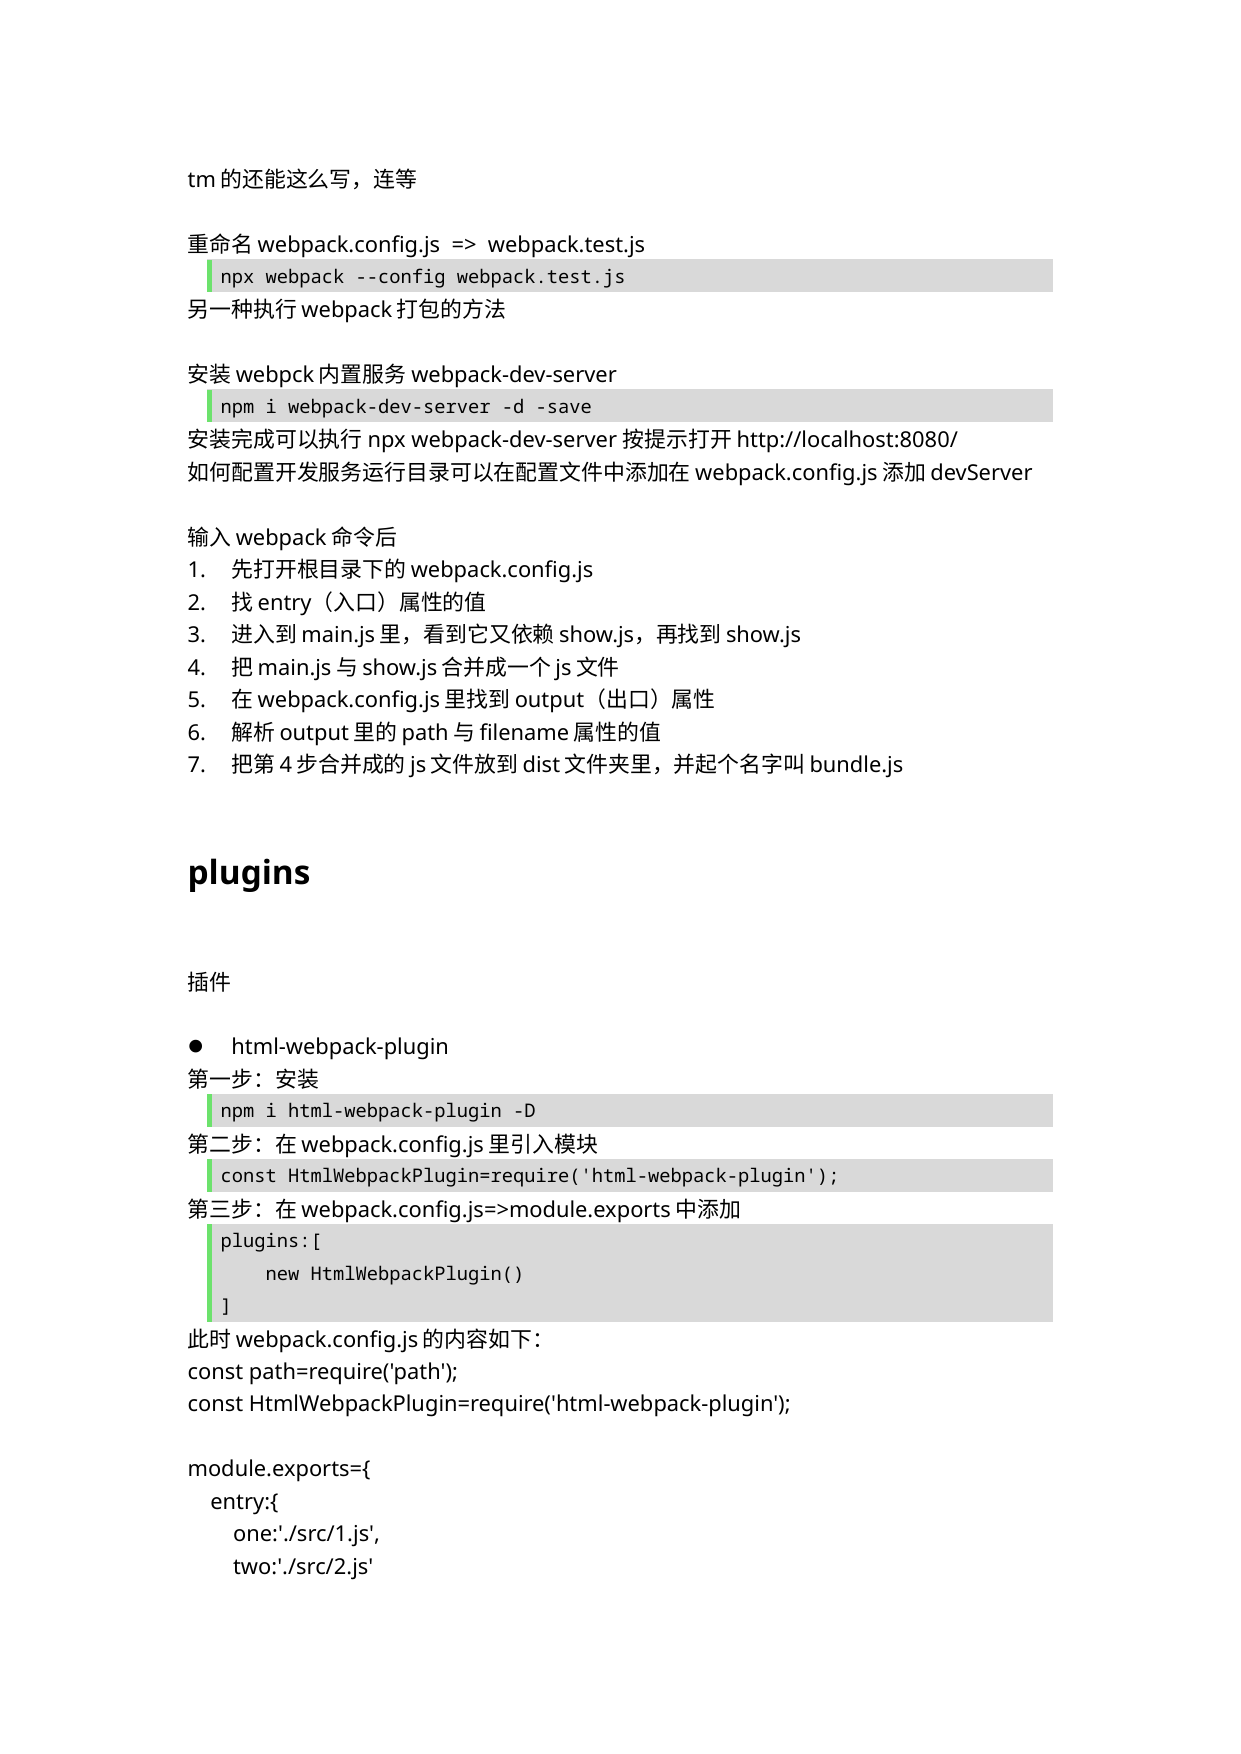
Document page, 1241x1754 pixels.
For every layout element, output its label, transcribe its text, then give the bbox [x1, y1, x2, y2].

text 输入webpack命令后 [187, 519, 1053, 552]
text ] [212, 1289, 1053, 1322]
text 第一步：安装 [187, 1062, 1053, 1094]
text one:'./src/1.js', [187, 1517, 1053, 1549]
text 插件 [187, 964, 1053, 997]
list 解析output里的path与filename属性的值 [187, 714, 1053, 747]
list 把main.js与show.js合并成一个js文件 [187, 649, 1053, 682]
text npm i webpack-dev-server -d -save [207, 389, 1053, 422]
text 安装webpck内置服务 webpack-dev-server [187, 357, 1053, 389]
text const HtmlWebpackPlugin=require('html-webpack-plugin'); [187, 1387, 1053, 1419]
text npx webpack --config webpack.test.js [207, 259, 1053, 292]
list html-webpack-plugin [187, 1029, 1053, 1062]
text module.exports={ [187, 1452, 1053, 1484]
list 先打开根目录下的webpack.config.js [187, 552, 1053, 584]
text 安装完成可以执行 npx webpack-dev-server 按提示打开http://localhost:8080/ [187, 422, 1053, 454]
text tm的还能这么写，连等 [187, 162, 1053, 194]
list 在webpack.config.js里找到output（出口）属性 [187, 682, 1053, 714]
text two:'./src/2.js' [187, 1549, 1053, 1582]
text new HtmlWebpackPlugin() [212, 1257, 1053, 1289]
subtitle plugins [187, 839, 1053, 904]
list 找entry（入口）属性的值 [187, 584, 1053, 617]
text const HtmlWebpackPlugin=require('html-webpack-plugin'); [212, 1159, 1053, 1192]
text 第三步：在webpack.config.js=>module.exports中添加 [187, 1192, 1053, 1224]
text const path=require('path'); [187, 1354, 1053, 1387]
text 此时webpack.config.js的内容如下： [187, 1322, 1053, 1354]
text 重命名webpack.config.js => webpack.test.js [187, 227, 1053, 259]
text entry:{ [187, 1484, 1053, 1517]
text npm i html-webpack-plugin -D [212, 1094, 1053, 1127]
text 第二步：在webpack.config.js里引入模块 [187, 1127, 1053, 1159]
text 如何配置开发服务运行目录可以在配置文件中添加在webpack.config.js添加devServer [187, 454, 1053, 487]
text plugins:[ [212, 1224, 1053, 1257]
text 另一种执行webpack打包的方法 [187, 292, 1053, 324]
list 进入到main.js里，看到它又依赖show.js，再找到show.js [187, 617, 1053, 649]
list 把第4步合并成的js文件放到dist文件夹里，并起个名字叫bundle.js [187, 747, 1053, 779]
